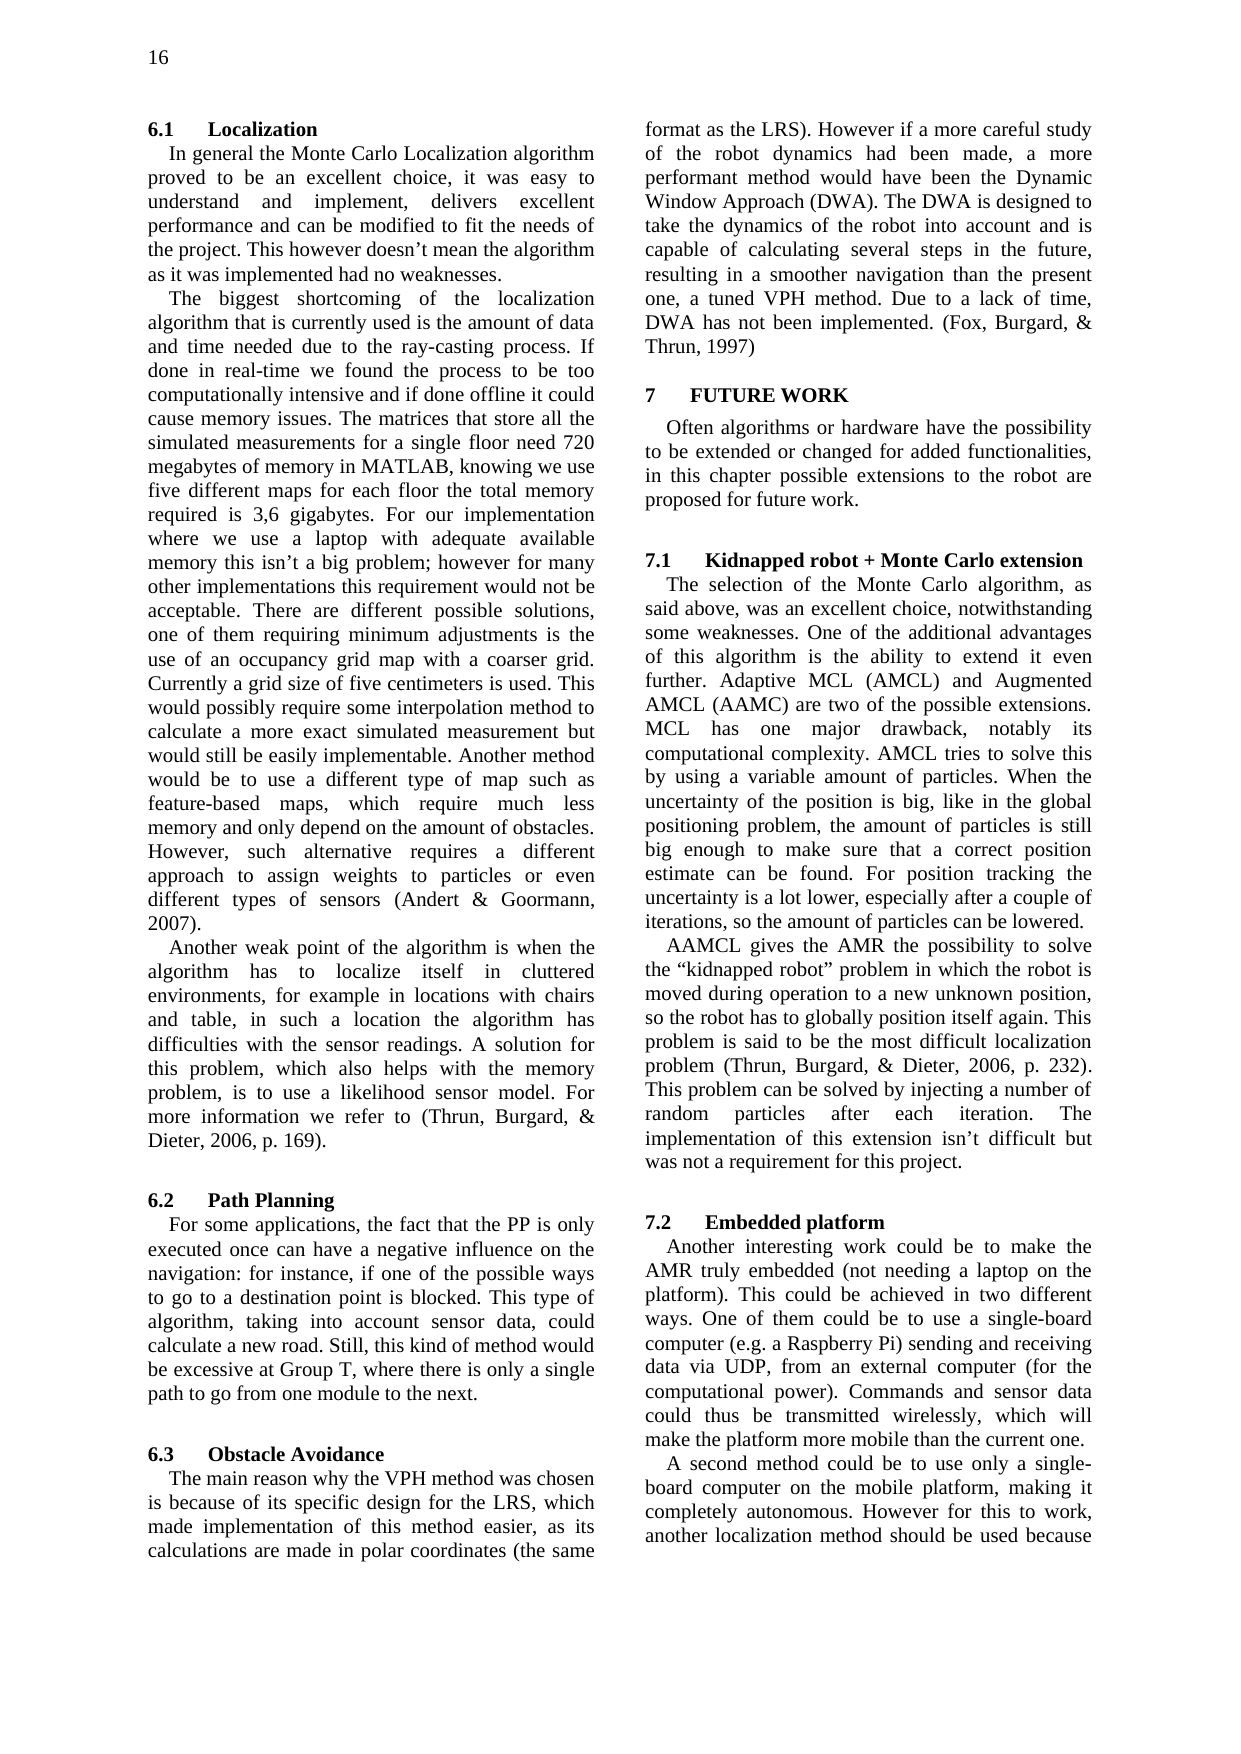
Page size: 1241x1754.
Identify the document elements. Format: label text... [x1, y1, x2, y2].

subtitle Localization [148, 117, 595, 141]
text Another weak point of the algorithm is when the algorithm has to localize itself in cluttered environments, for example in locations with chairs and table, in such a location the algorithm has difficulties with the sensor readings. A solution for this problem, which also helps with the memory problem, is to use a likelihood sensor model. For more information we refer to . [148, 935, 595, 1152]
subtitle Kidnapped robot + Monte Carlo extension [645, 548, 1092, 572]
text The main reason why the VPH method was chosen is because of its specific design for the LRS, which made implementation of this method easier, as its calculations are made in polar coordinates (the same format as the LRS). However if a more careful study of the robot dynamics had been made, a more performant method would have been the Dynamic Window Approach (DWA). The DWA is designed to take the dynamics of the robot into account and is capable of calculating several steps in the future, resulting in a smoother navigation than the present one, a tuned VPH method. Due to a lack of time, DWA has not been implemented. [148, 1466, 595, 1562]
subtitle Obstacle Avoidance [148, 1441, 595, 1466]
text Another interesting work could be to make the AMR truly embedded (not needing a laptop on the platform). This could be achieved in two different ways. One of them could be to use a single-board computer (e.g. a Raspberry Pi) sending and receiving data via UDP, from an external computer (for the computational power). Commands and sensor data could thus be transmitted wirelessly, which will make the platform more mobile than the current one. [645, 1234, 1092, 1451]
text Often algorithms or hardware have the possibility to be extended or changed for added functionalities, in this chapter possible extensions to the robot are proposed for future work. [645, 415, 1092, 511]
text The main reason why the VPH method was chosen is because of its specific design for the LRS, which made implementation of this method easier, as its calculations are made in polar coordinates (the same format as the LRS). However if a more careful study of the robot dynamics had been made, a more performant method would have been the Dynamic Window Approach (DWA). The DWA is designed to take the dynamics of the robot into account and is capable of calculating several steps in the future, resulting in a smoother navigation than the present one, a tuned VPH method. Due to a lack of time, DWA has not been implemented. [645, 117, 1092, 358]
subtitle Embedded platform [645, 1210, 1092, 1234]
text The selection of the Monte Carlo algorithm, as said above, was an excellent choice, notwithstanding some weaknesses. One of the additional advantages of this algorithm is the ability to extend it even further. Adaptive MCL (AMCL) and Augmented AMCL (AAMC) are two of the possible extensions. MCL has one major drawback, notably its computational complexity. AMCL tries to solve this by using a variable amount of particles. When the uncertainty of the position is big, like in the global positioning problem, the amount of particles is still big enough to make sure that a correct position estimate can be found. For position tracking the uncertainty is a lot lower, especially after a couple of iterations, so the amount of particles can be lowered. [645, 572, 1092, 933]
text The biggest shortcoming of the localization algorithm that is currently used is the amount of data and time needed due to the ray-casting process. If done in real-time we found the process to be too computationally intensive and if done offline it could cause memory issues. The matrices that store all the simulated measurements for a single floor need 720 megabytes of memory in MATLAB, knowing we use five different maps for each floor the total memory required is 3,6 gigabytes. For our implementation where we use a laptop with adequate available memory this isn’t a big problem; however for many other implementations this requirement would not be acceptable. There are different possible solutions, one of them requiring minimum adjustments is the use of an occupancy grid map with a coarser grid. Currently a grid size of five centimeters is used. This would possibly require some interpolation method to calculate a more exact simulated measurement but would still be easily implementable. Another method would be to use a different type of map such as feature-based maps, which require much less memory and only depend on the amount of obstacles. However, such alternative requires a different approach to assign weights to particles or even different types of sensors . [148, 286, 595, 935]
text For some applications, the fact that the PP is only executed once can have a negative influence on the navigation: for instance, if one of the possible ways to go to a destination point is blocked. This type of algorithm, taking into account sensor data, could calculate a new road. Still, this kind of method would be excessive at Group T, where there is only a single path to go from one module to the next. [148, 1212, 595, 1405]
subtitle Future work [645, 383, 1092, 407]
text In general the Monte Carlo Localization algorithm proved to be an excellent choice, it was easy to understand and implement, delivers excellent performance and can be modified to fit the needs of the project. This however doesn’t mean the algorithm as it was implemented had no weaknesses. [148, 141, 595, 286]
subtitle Path Planning [148, 1188, 595, 1212]
text AAMCL gives the AMR the possibility to solve the “kidnapped robot” problem in which the robot is moved during operation to a new unknown position, so the robot has to globally position itself again. This problem is said to be the most difficult localization problem . This problem can be solved by injecting a number of random particles after each iteration. The implementation of this extension isn’t difficult but was not a requirement for this project. [645, 933, 1092, 1173]
